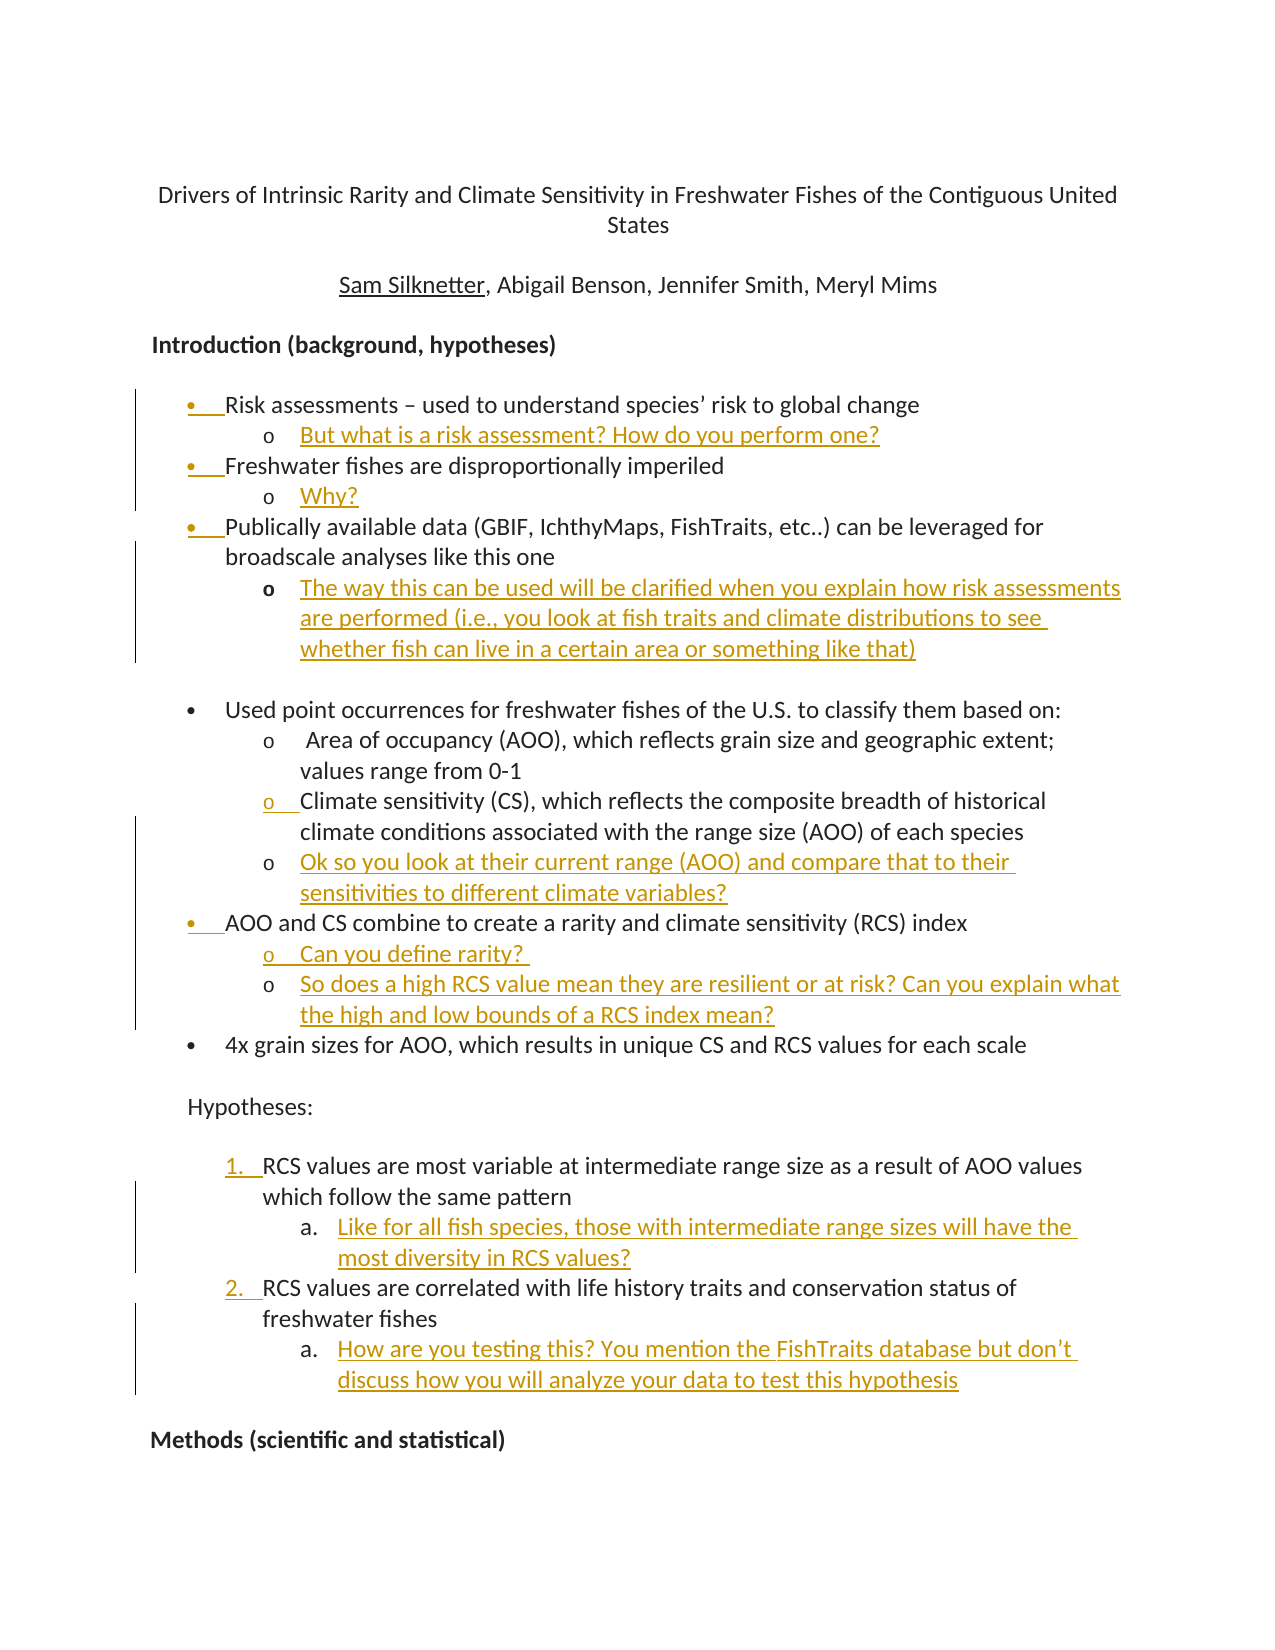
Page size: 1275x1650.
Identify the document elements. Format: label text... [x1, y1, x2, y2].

list RCS values are most variable at intermediate range size as a result of AOO values which follow the same pattern [225, 1150, 1125, 1211]
list RCS values are correlated with life history traits and conservation status of freshwater fishes [225, 1272, 1125, 1333]
list Used point occurrences for freshwater fishes of the U.S. to classify them based on: [187, 694, 1125, 724]
list Publically available data (GBIF, IchthyMaps, FishTraits, etc..) can be leveraged for broadscale analyses like this one [187, 511, 1125, 572]
list AOO and CS combine to create a rarity and climate sensitivity (RCS) index [187, 908, 1125, 938]
text Methods (scientific and statistical) [150, 1424, 1125, 1454]
text Hypotheses: [187, 1091, 1125, 1121]
list Risk assessments – used to understand species’ risk to global change [187, 389, 1125, 419]
list Freshwater fishes are disproportionally imperiled [187, 450, 1125, 480]
text Sam Silknetter, Abigail Benson, Jennifer Smith, Meryl Mims [152, 269, 1125, 300]
text Drivers of Intrinsic Rarity and Climate Sensitivity in Freshwater Fishes of the Contiguous United States [152, 179, 1125, 240]
list Area of occupancy (AOO), which reflects grain size and geographic extent; values range from 0-1 [262, 724, 1125, 786]
list Climate sensitivity (CS), which reflects the composite breadth of historical climate conditions associated with the range size (AOO) of each species [262, 786, 1125, 847]
list 4x grain sizes for AOO, which results in unique CS and RCS values for each scale [187, 1030, 1125, 1060]
text Introduction (background, hypotheses) [152, 329, 1125, 359]
